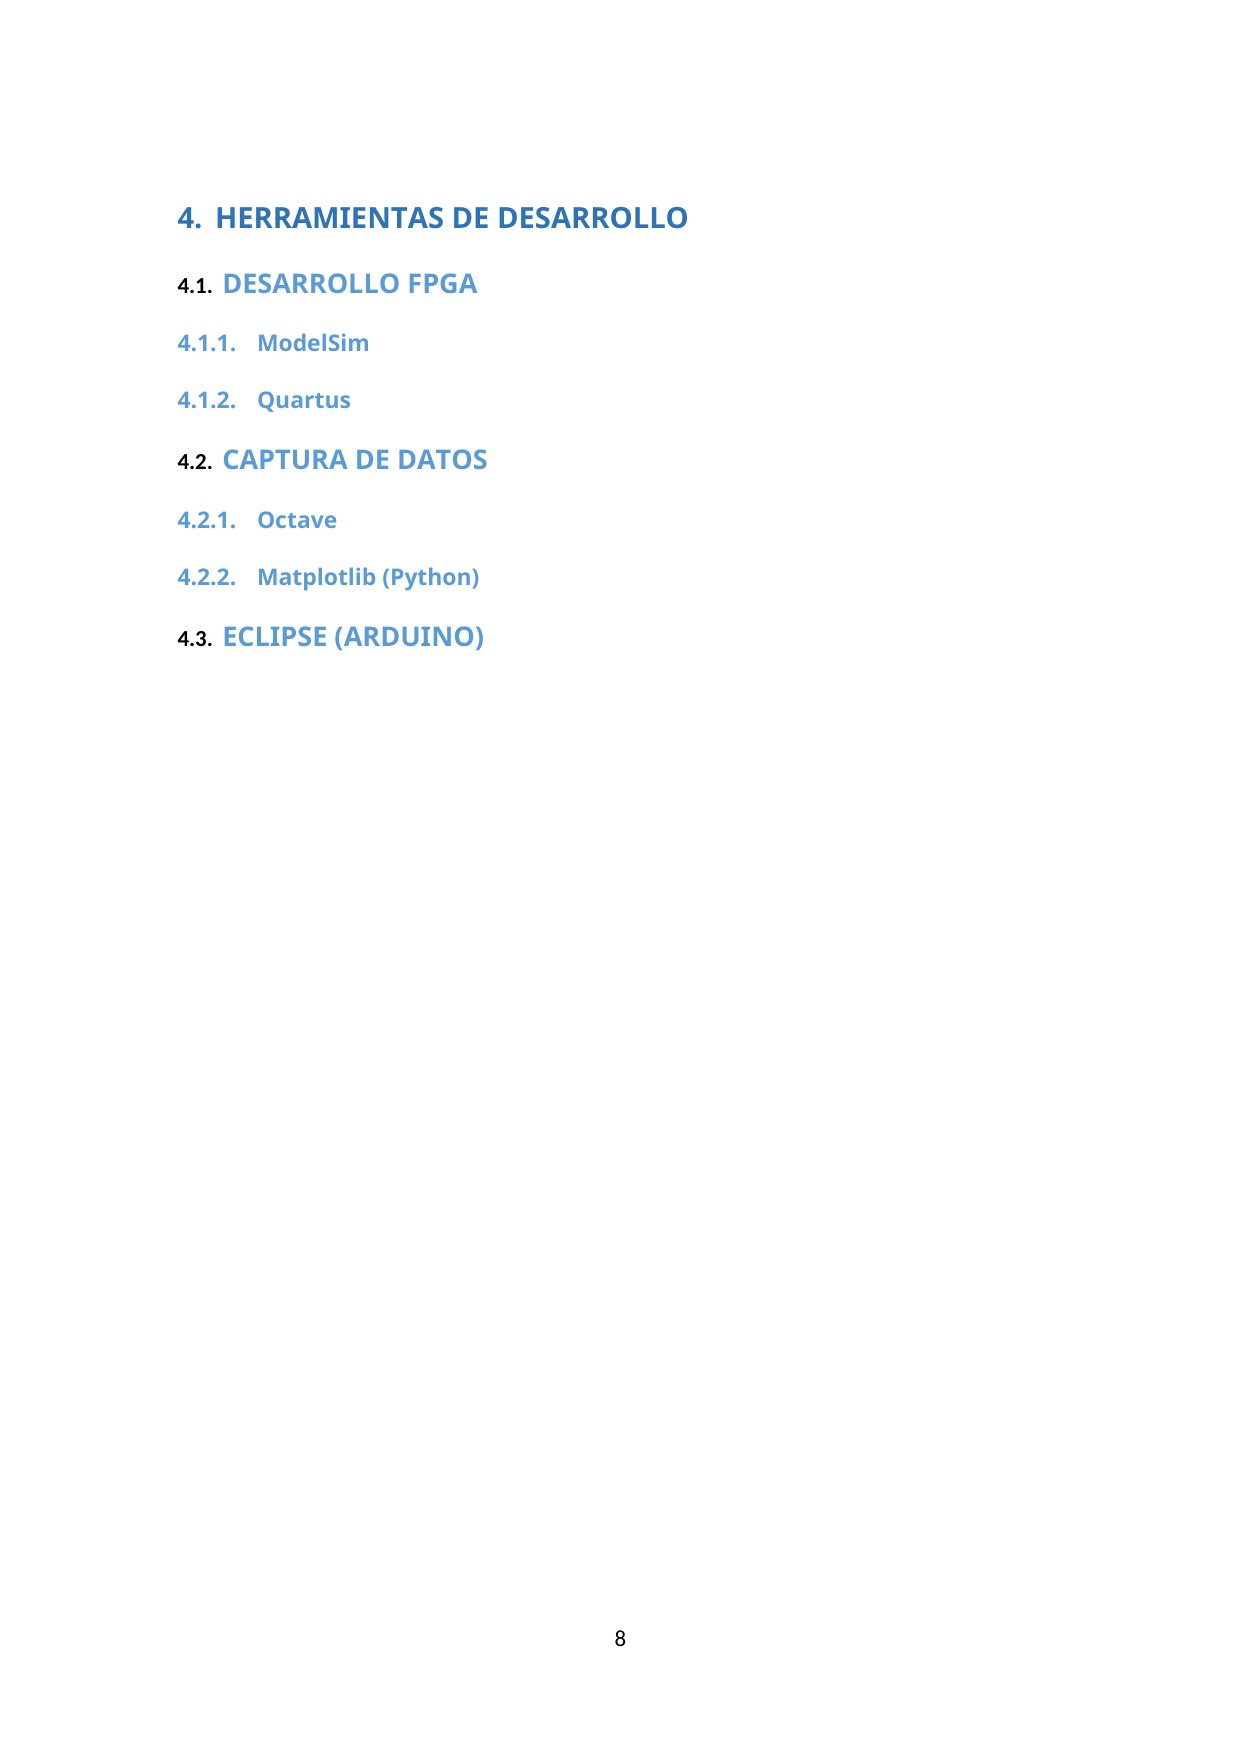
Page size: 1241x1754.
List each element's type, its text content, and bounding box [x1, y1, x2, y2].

subtitle Octave [177, 504, 1063, 535]
subtitle DESARROLLO FPGA [177, 264, 1063, 301]
subtitle Matplotlib (Python) [177, 561, 1063, 592]
subtitle ECLIPSE (ARDUINO) [177, 618, 1063, 654]
subtitle CAPTURA DE DATOS [177, 441, 1063, 478]
subtitle HERRAMIENTAS DE DESARROLLO [177, 198, 1063, 237]
subtitle Quartus [177, 384, 1063, 415]
subtitle ModelSim [177, 327, 1063, 358]
